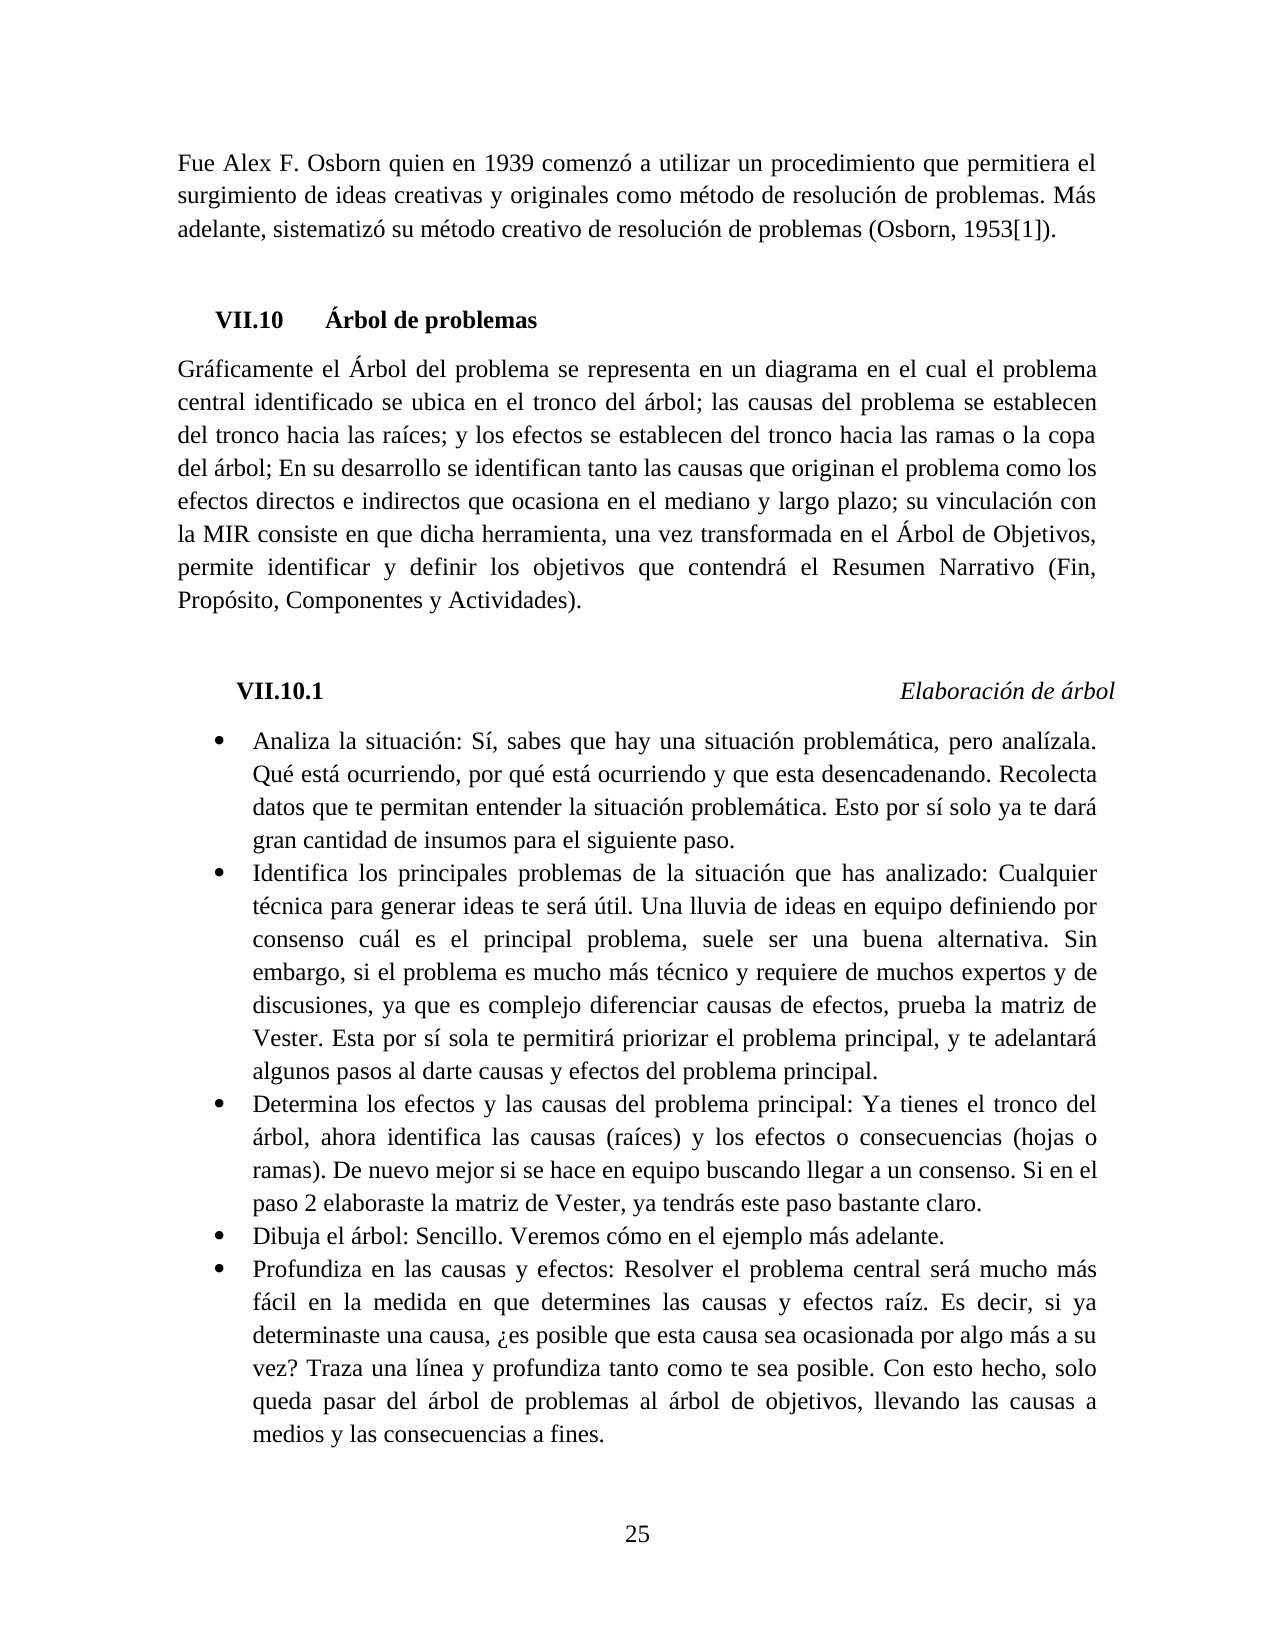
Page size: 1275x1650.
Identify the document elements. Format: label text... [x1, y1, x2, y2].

text Gráficamente el Árbol del problema se representa en un diagrama en el cual el problema central identificado se ubica en el tronco del árbol; las causas del problema se establecen del tronco hacia las raíces; y los efectos se establecen del tronco hacia las ramas o la copa del árbol; En su desarrollo se identifican tanto las causas que originan el problema como los efectos directos e indirectos que ocasiona en el mediano y largo plazo; su vinculación con la MIR consiste en que dicha herramienta, una vez transformada en el Árbol de Objetivos, permite identificar y definir los objetivos que contendrá el Resumen Narrativo (Fin, Propósito, Componentes y Actividades). [177, 354, 1098, 614]
list Determina los efectos y las causas del problema principal: Ya tienes el tronco del árbol, ahora identifica las causas (raíces) y los efectos o consecuencias (hojas o ramas). De nuevo mejor si se hace en equipo buscando llegar a un consenso. Si en el paso 2 elaboraste la matriz de Vester, ya tendrás este paso bastante claro. [215, 1089, 1098, 1217]
subtitle Elaboración de árbol [236, 676, 1098, 705]
list Dibuja el árbol: Sencillo. Veremos cómo en el ejemplo más adelante. [215, 1221, 1098, 1250]
list Profundiza en las causas y efectos: Resolver el problema central será mucho más fácil en la medida en que determines las causas y efectos raíz. Es decir, si ya determinaste una causa, ¿es posible que esta causa sea ocasionada por algo más a su vez? Traza una línea y profundiza tanto como te sea posible. Con esto hecho, solo queda pasar del árbol de problemas al árbol de objetivos, llevando las causas a medios y las consecuencias a fines. [215, 1254, 1098, 1448]
subtitle Árbol de problemas [215, 305, 1098, 333]
list Identifica los principales problemas de la situación que has analizado: Cualquier técnica para generar ideas te será útil. Una lluvia de ideas en equipo definiendo por consenso cuál es el principal problema, suele ser una buena alternativa. Sin embargo, si el problema es mucho más técnico y requiere de muchos expertos y de discusiones, ya que es complejo diferenciar causas de efectos, prueba la matriz de Vester. Esta por sí sola te permitirá priorizar el problema principal, y te adelantará algunos pasos al darte causas y efectos del problema principal. [215, 858, 1098, 1085]
text Fue Alex F. Osborn quien en 1939 comenzó a utilizar un procedimiento que permitiera el surgimiento de ideas creativas y originales como método de resolución de problemas. Más adelante, sistematizó su método creativo de resolución de problemas (Osborn, 1953[1]). [177, 148, 1098, 242]
list Analiza la situación: Sí, sabes que hay una situación problemática, pero analízala. Qué está ocurriendo, por qué está ocurriendo y que esta desencadenando. Recolecta datos que te permitan entender la situación problemática. Esto por sí solo ya te dará gran cantidad de insumos para el siguiente paso. [215, 726, 1098, 854]
